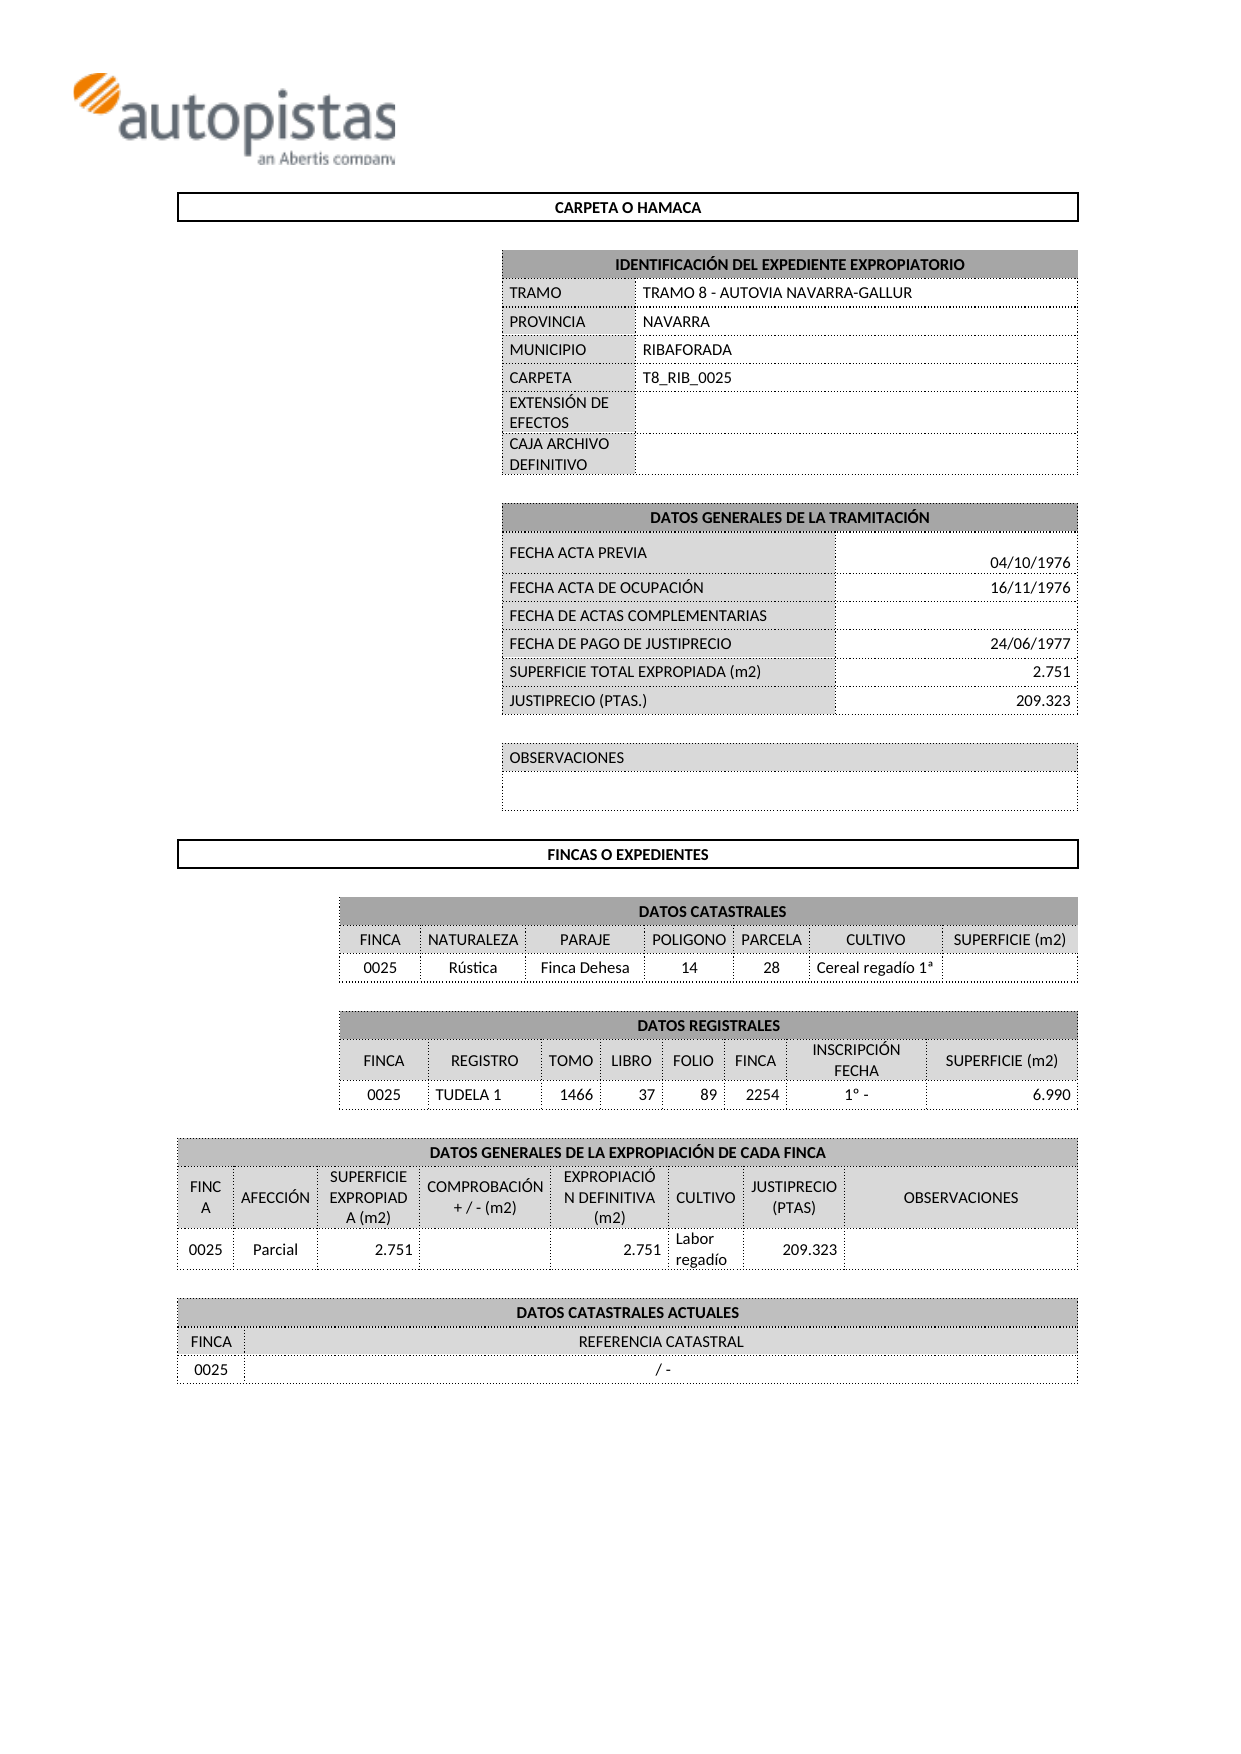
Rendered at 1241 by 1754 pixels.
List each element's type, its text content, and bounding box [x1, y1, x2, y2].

table_cell 2.751 [317, 1228, 420, 1269]
table_cell [844, 1228, 1078, 1269]
table_cell SUPERFICIE (m2) [926, 1039, 1078, 1080]
table_cell 37 [600, 1080, 662, 1108]
table_cell FECHA ACTA PREVIA [502, 531, 835, 573]
table_cell TRAMO [502, 278, 635, 306]
table_cell FINCA [340, 925, 421, 953]
table_cell 2.751 [551, 1228, 668, 1269]
table_cell 16/11/1976 [835, 573, 1078, 601]
table_cell [502, 771, 1078, 810]
table_cell 0025 [340, 953, 421, 981]
table_header DATOS GENERALES DE LA TRAMITACIÓN [502, 503, 1078, 531]
table_cell 28 [734, 953, 809, 981]
table_cell 1466 [541, 1080, 600, 1108]
table_cell JUSTIPRECIO (PTAS.) [502, 686, 835, 714]
table_cell FECHA DE PAGO DE JUSTIPRECIO [502, 629, 835, 657]
table_header DATOS GENERALES DE LA EXPROPIACIÓN DE CADA FINCA [178, 1138, 1078, 1166]
table_cell PARCELA [734, 925, 809, 953]
table_cell 24/06/1977 [835, 629, 1078, 657]
table_cell [635, 391, 1078, 432]
table_cell FINCA [340, 1039, 428, 1080]
table_cell FINCA [178, 1326, 244, 1354]
table_cell REFERENCIA CATASTRAL [244, 1326, 1078, 1354]
table_header [902, 743, 1078, 771]
table_cell T8_RIB_0025 [635, 363, 1078, 391]
table_cell LIBRO [600, 1039, 662, 1080]
table_cell Finca Dehesa [526, 953, 645, 981]
table_header FINCAS O EXPEDIENTES [179, 841, 1077, 867]
table_cell Labor regadío [668, 1228, 744, 1269]
table_cell / - [244, 1355, 1078, 1383]
table_header OBSERVACIONES [502, 743, 902, 771]
table_cell NATURALEZA [421, 925, 526, 953]
table_header CARPETA O HAMACA [179, 194, 1077, 220]
table_header DATOS CATASTRALES ACTUALES [178, 1298, 1078, 1326]
table_header DATOS CATASTRALES [340, 897, 1078, 925]
table_cell Rústica [421, 953, 526, 981]
table_cell EXTENSIÓN DE EFECTOS [502, 391, 635, 432]
table_cell 0025 [178, 1228, 233, 1269]
table_cell PROVINCIA [502, 306, 635, 334]
table_cell 209.323 [835, 686, 1078, 714]
table_cell MUNICIPIO [502, 335, 635, 363]
table_cell Parcial [233, 1228, 317, 1269]
table_cell SUPERFICIE (m2) [942, 925, 1078, 953]
table_cell [635, 433, 1078, 474]
table_cell 0025 [178, 1355, 244, 1383]
table_cell JUSTIPRECIO (PTAS) [744, 1166, 844, 1228]
table_cell CULTIVO [668, 1166, 744, 1228]
table_cell FOLIO [662, 1039, 724, 1080]
table_header IDENTIFICACIÓN DEL EXPEDIENTE EXPROPIATORIO [502, 250, 1078, 278]
table_cell AFECCIÓN [233, 1166, 317, 1228]
table_cell 04/10/1976 [835, 531, 1078, 573]
table_cell INSCRIPCIÓN FECHA [787, 1039, 926, 1080]
table_cell [942, 953, 1078, 981]
table_cell SUPERFICIE TOTAL EXPROPIADA (m2) [502, 658, 835, 686]
table_cell 2.751 [835, 658, 1078, 686]
table_cell PARAJE [526, 925, 645, 953]
table_cell NAVARRA [635, 306, 1078, 334]
table_cell Cereal regadío 1ª [809, 953, 942, 981]
table_cell CARPETA [502, 363, 635, 391]
table_cell [420, 1228, 551, 1269]
table_cell FINCA [178, 1166, 233, 1228]
table_cell 1º - [787, 1080, 926, 1108]
table_cell TRAMO 8 - AUTOVIA NAVARRA-GALLUR [635, 278, 1078, 306]
table_cell COMPROBACIÓN + / - (m2) [420, 1166, 551, 1228]
table_cell 0025 [340, 1080, 428, 1108]
table_cell SUPERFICIE EXPROPIADA (m2) [317, 1166, 420, 1228]
table_cell FINCA [724, 1039, 787, 1080]
table_cell TOMO [541, 1039, 600, 1080]
table_cell CULTIVO [809, 925, 942, 953]
table_cell 14 [645, 953, 734, 981]
table_cell CAJA ARCHIVO DEFINITIVO [502, 433, 635, 474]
table_cell [835, 601, 1078, 629]
table_cell 89 [662, 1080, 724, 1108]
table_cell REGISTRO [428, 1039, 541, 1080]
table_cell EXPROPIACIÓN DEFINITIVA (m2) [551, 1166, 668, 1228]
table_cell FECHA ACTA DE OCUPACIÓN [502, 573, 835, 601]
table_cell TUDELA 1 [428, 1080, 541, 1108]
table_cell FECHA DE ACTAS COMPLEMENTARIAS [502, 601, 835, 629]
table_cell RIBAFORADA [635, 335, 1078, 363]
table_cell OBSERVACIONES [844, 1166, 1078, 1228]
table_cell 209.323 [744, 1228, 844, 1269]
table_cell 2254 [724, 1080, 787, 1108]
table_header DATOS REGISTRALES [340, 1011, 1078, 1039]
table_cell 6.990 [926, 1080, 1078, 1108]
table_cell POLIGONO [645, 925, 734, 953]
